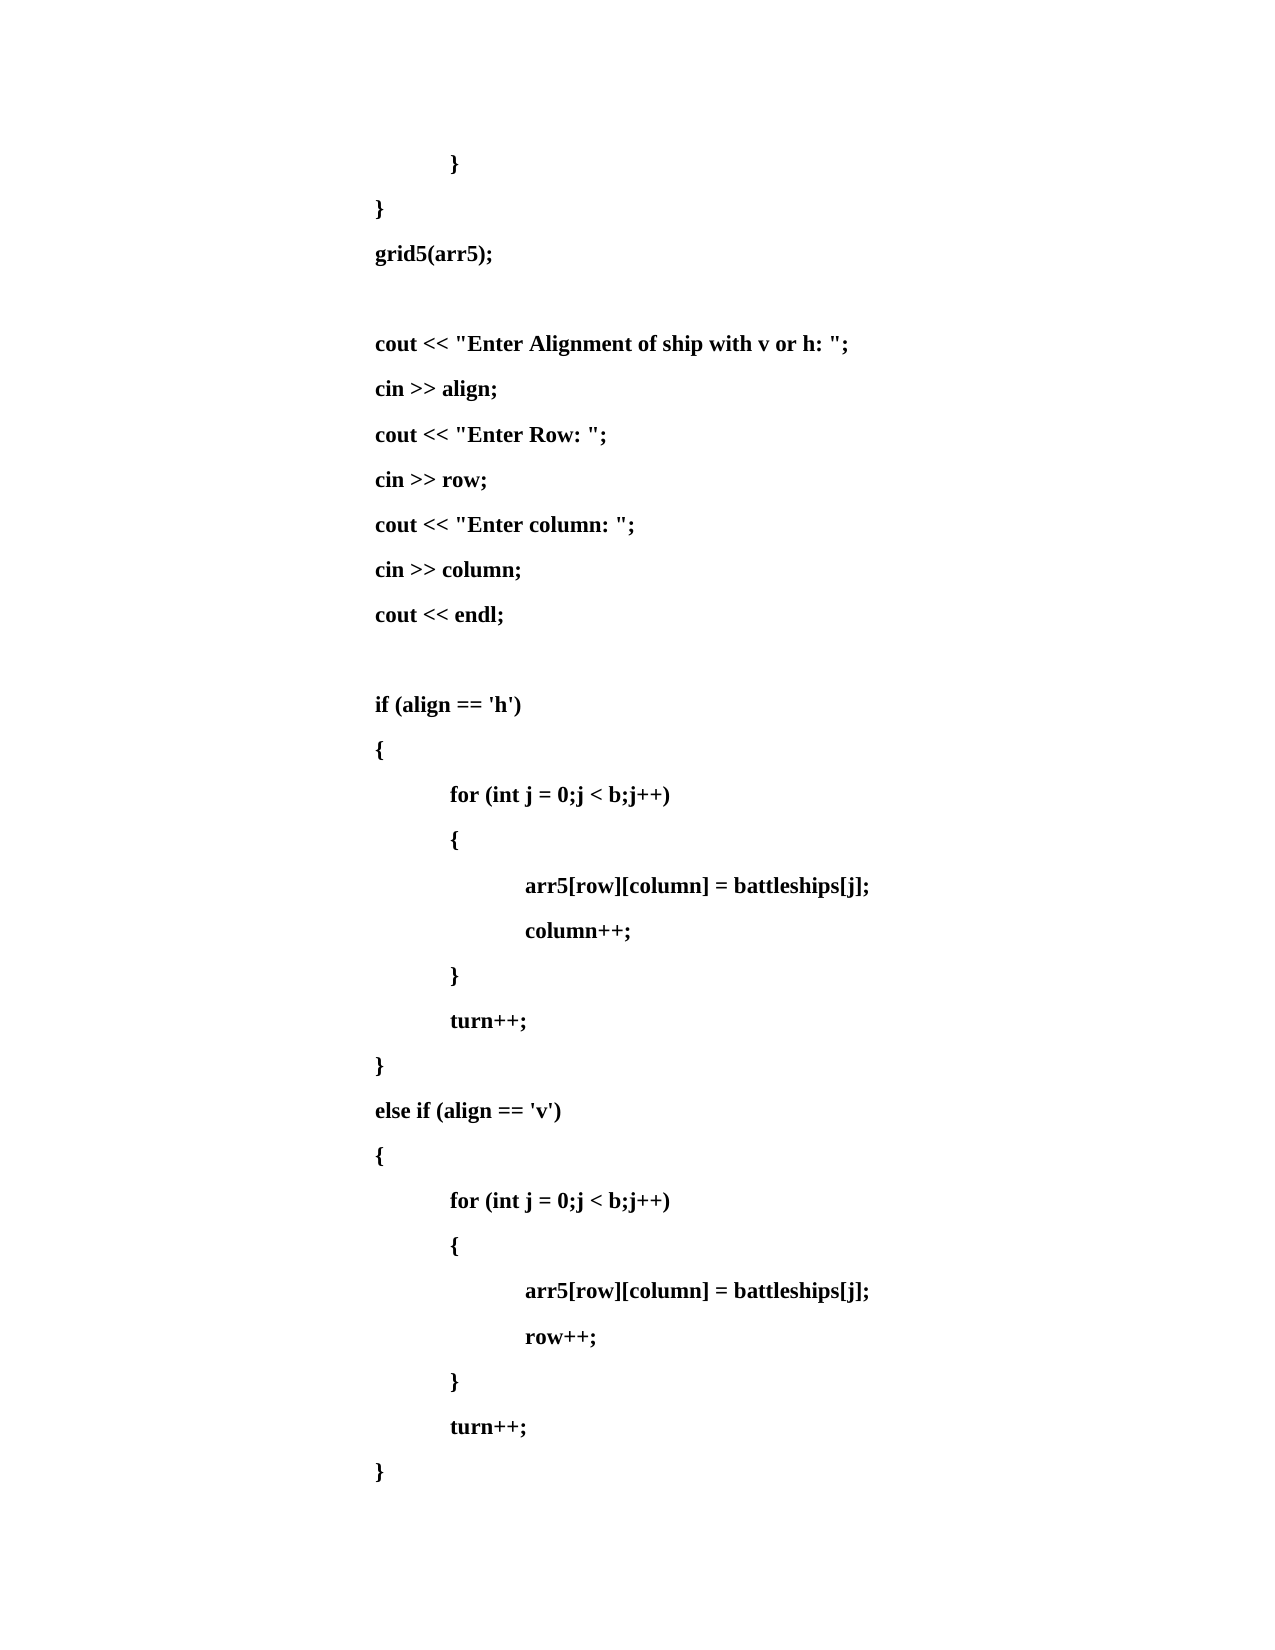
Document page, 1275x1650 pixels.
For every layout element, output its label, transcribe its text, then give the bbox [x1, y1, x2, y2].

text { [150, 827, 1125, 853]
text for (int j = 0;j < b;j++) [150, 1187, 1125, 1214]
text cin >> row; [150, 466, 1125, 492]
text } [150, 1368, 1125, 1394]
text if (align == 'h') [150, 691, 1125, 718]
text { [150, 1142, 1125, 1169]
text else if (align == 'v') [150, 1097, 1125, 1123]
text cout << "Enter Alignment of ship with v or h: "; [150, 330, 1125, 357]
text arr5[row][column] = battleships[j]; [150, 872, 1125, 898]
text turn++; [150, 1413, 1125, 1439]
text cout << endl; [150, 601, 1125, 627]
text cin >> column; [150, 556, 1125, 582]
text } [150, 962, 1125, 988]
text } [150, 1458, 1125, 1484]
text column++; [150, 917, 1125, 943]
text { [150, 736, 1125, 763]
text cin >> align; [150, 376, 1125, 402]
text } [150, 1052, 1125, 1078]
text turn++; [150, 1007, 1125, 1033]
text { [150, 1232, 1125, 1259]
text for (int j = 0;j < b;j++) [150, 781, 1125, 808]
text cout << "Enter Row: "; [150, 421, 1125, 447]
text } [150, 195, 1125, 221]
text grid5(arr5); [150, 240, 1125, 267]
text cout << "Enter column: "; [150, 511, 1125, 537]
text } [150, 150, 1125, 176]
text row++; [150, 1323, 1125, 1349]
text arr5[row][column] = battleships[j]; [150, 1278, 1125, 1304]
